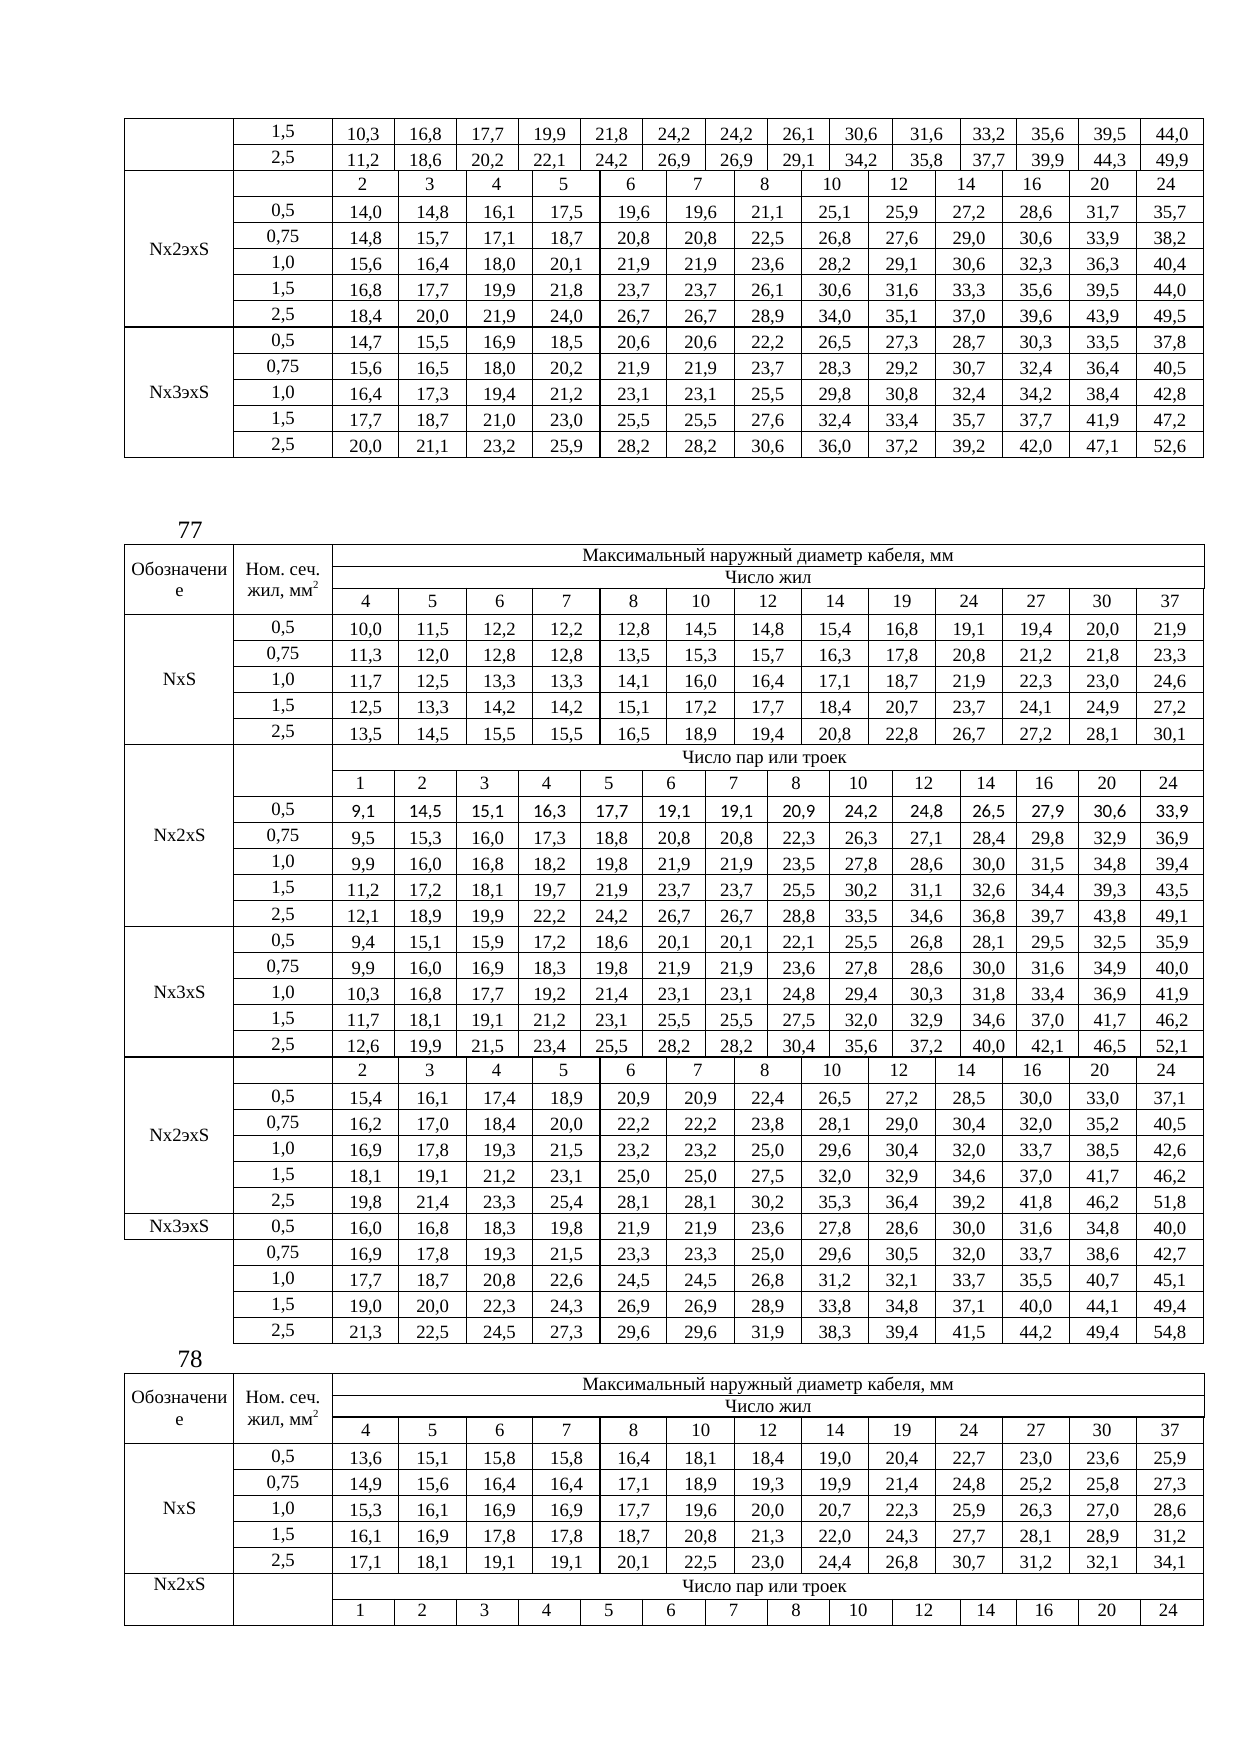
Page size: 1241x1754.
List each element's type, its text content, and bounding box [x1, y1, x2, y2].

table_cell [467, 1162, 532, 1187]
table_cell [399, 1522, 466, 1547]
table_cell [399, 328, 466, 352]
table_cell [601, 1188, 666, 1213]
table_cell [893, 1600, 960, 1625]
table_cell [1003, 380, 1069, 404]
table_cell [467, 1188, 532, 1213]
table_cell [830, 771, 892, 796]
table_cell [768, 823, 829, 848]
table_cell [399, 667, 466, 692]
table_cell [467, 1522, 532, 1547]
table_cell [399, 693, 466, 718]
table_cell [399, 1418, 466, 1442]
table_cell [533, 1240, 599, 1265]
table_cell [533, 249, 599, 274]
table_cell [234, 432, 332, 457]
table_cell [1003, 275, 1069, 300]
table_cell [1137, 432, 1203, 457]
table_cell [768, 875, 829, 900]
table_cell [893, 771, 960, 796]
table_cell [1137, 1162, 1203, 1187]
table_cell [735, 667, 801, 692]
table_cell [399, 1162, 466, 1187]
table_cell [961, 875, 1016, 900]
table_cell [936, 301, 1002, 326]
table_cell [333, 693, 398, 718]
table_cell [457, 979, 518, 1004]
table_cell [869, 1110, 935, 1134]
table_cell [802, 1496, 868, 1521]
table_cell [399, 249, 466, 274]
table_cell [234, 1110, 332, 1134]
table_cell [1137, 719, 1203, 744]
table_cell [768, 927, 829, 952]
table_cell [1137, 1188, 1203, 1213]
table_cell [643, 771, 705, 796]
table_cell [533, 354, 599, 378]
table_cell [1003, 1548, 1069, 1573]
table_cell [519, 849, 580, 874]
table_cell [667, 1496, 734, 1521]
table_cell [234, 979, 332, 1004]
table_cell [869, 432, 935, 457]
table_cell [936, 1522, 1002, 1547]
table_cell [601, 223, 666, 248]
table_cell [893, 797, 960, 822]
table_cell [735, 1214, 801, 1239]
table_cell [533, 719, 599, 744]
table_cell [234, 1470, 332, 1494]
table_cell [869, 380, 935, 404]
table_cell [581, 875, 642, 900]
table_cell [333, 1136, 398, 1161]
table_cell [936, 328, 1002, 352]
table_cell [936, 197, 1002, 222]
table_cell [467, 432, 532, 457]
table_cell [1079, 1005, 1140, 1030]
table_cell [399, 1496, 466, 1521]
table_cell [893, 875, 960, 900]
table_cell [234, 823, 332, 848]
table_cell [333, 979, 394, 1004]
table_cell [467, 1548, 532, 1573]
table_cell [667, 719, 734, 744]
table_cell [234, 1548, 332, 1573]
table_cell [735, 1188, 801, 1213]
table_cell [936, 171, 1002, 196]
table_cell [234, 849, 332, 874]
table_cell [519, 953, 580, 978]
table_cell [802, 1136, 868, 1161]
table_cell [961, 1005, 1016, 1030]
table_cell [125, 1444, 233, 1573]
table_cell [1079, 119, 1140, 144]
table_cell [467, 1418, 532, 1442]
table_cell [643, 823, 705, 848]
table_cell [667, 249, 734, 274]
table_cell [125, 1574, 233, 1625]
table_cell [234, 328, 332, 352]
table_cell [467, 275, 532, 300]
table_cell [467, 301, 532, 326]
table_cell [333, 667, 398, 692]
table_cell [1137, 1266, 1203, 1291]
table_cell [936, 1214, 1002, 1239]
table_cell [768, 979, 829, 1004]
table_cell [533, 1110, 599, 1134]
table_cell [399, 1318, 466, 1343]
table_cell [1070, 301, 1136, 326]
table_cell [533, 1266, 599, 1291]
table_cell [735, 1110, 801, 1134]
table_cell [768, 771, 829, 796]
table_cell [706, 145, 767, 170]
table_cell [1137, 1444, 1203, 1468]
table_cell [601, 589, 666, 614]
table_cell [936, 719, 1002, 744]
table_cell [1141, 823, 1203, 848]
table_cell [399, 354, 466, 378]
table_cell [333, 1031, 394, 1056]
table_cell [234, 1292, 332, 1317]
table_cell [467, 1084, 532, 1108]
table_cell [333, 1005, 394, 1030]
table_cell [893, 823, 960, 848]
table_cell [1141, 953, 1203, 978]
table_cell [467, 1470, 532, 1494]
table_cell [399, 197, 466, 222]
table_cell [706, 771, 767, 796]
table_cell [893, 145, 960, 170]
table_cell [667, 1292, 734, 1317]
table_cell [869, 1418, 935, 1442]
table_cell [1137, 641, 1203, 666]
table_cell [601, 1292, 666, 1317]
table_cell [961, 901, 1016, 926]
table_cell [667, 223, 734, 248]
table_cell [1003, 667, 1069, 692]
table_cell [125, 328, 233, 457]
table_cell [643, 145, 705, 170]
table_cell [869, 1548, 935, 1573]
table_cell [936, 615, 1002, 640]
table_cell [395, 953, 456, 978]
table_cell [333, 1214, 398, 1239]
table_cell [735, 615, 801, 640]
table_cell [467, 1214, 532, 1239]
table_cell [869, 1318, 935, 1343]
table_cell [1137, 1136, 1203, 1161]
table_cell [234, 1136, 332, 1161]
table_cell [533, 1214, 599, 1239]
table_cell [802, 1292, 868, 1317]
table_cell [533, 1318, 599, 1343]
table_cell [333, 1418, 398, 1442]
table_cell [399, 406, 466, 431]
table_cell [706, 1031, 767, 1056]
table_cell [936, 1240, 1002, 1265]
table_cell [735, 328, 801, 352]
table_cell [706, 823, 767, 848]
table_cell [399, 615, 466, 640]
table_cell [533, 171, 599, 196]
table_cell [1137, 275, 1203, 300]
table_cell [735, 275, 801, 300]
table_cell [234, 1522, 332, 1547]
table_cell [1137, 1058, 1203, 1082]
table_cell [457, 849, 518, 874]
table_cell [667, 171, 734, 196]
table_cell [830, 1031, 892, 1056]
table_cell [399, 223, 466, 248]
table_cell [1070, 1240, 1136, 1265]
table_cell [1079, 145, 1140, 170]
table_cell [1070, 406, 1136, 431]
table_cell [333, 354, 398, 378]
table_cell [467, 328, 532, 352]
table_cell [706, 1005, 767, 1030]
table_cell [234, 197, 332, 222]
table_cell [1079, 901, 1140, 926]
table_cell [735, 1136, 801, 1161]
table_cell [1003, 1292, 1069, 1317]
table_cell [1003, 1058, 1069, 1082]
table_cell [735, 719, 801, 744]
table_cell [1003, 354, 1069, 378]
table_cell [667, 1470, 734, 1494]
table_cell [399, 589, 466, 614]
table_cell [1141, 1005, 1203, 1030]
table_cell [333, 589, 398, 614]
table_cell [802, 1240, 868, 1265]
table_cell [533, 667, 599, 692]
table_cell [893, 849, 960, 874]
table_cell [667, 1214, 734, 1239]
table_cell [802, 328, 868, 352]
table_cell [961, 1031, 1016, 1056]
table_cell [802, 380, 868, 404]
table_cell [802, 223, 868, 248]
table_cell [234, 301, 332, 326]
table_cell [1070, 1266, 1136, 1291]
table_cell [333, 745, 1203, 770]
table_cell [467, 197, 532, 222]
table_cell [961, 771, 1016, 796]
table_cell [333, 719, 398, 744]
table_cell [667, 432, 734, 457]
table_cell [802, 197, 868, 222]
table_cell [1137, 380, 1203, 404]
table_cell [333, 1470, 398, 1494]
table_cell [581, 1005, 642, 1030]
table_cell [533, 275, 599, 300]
text 78 [177, 1344, 1152, 1373]
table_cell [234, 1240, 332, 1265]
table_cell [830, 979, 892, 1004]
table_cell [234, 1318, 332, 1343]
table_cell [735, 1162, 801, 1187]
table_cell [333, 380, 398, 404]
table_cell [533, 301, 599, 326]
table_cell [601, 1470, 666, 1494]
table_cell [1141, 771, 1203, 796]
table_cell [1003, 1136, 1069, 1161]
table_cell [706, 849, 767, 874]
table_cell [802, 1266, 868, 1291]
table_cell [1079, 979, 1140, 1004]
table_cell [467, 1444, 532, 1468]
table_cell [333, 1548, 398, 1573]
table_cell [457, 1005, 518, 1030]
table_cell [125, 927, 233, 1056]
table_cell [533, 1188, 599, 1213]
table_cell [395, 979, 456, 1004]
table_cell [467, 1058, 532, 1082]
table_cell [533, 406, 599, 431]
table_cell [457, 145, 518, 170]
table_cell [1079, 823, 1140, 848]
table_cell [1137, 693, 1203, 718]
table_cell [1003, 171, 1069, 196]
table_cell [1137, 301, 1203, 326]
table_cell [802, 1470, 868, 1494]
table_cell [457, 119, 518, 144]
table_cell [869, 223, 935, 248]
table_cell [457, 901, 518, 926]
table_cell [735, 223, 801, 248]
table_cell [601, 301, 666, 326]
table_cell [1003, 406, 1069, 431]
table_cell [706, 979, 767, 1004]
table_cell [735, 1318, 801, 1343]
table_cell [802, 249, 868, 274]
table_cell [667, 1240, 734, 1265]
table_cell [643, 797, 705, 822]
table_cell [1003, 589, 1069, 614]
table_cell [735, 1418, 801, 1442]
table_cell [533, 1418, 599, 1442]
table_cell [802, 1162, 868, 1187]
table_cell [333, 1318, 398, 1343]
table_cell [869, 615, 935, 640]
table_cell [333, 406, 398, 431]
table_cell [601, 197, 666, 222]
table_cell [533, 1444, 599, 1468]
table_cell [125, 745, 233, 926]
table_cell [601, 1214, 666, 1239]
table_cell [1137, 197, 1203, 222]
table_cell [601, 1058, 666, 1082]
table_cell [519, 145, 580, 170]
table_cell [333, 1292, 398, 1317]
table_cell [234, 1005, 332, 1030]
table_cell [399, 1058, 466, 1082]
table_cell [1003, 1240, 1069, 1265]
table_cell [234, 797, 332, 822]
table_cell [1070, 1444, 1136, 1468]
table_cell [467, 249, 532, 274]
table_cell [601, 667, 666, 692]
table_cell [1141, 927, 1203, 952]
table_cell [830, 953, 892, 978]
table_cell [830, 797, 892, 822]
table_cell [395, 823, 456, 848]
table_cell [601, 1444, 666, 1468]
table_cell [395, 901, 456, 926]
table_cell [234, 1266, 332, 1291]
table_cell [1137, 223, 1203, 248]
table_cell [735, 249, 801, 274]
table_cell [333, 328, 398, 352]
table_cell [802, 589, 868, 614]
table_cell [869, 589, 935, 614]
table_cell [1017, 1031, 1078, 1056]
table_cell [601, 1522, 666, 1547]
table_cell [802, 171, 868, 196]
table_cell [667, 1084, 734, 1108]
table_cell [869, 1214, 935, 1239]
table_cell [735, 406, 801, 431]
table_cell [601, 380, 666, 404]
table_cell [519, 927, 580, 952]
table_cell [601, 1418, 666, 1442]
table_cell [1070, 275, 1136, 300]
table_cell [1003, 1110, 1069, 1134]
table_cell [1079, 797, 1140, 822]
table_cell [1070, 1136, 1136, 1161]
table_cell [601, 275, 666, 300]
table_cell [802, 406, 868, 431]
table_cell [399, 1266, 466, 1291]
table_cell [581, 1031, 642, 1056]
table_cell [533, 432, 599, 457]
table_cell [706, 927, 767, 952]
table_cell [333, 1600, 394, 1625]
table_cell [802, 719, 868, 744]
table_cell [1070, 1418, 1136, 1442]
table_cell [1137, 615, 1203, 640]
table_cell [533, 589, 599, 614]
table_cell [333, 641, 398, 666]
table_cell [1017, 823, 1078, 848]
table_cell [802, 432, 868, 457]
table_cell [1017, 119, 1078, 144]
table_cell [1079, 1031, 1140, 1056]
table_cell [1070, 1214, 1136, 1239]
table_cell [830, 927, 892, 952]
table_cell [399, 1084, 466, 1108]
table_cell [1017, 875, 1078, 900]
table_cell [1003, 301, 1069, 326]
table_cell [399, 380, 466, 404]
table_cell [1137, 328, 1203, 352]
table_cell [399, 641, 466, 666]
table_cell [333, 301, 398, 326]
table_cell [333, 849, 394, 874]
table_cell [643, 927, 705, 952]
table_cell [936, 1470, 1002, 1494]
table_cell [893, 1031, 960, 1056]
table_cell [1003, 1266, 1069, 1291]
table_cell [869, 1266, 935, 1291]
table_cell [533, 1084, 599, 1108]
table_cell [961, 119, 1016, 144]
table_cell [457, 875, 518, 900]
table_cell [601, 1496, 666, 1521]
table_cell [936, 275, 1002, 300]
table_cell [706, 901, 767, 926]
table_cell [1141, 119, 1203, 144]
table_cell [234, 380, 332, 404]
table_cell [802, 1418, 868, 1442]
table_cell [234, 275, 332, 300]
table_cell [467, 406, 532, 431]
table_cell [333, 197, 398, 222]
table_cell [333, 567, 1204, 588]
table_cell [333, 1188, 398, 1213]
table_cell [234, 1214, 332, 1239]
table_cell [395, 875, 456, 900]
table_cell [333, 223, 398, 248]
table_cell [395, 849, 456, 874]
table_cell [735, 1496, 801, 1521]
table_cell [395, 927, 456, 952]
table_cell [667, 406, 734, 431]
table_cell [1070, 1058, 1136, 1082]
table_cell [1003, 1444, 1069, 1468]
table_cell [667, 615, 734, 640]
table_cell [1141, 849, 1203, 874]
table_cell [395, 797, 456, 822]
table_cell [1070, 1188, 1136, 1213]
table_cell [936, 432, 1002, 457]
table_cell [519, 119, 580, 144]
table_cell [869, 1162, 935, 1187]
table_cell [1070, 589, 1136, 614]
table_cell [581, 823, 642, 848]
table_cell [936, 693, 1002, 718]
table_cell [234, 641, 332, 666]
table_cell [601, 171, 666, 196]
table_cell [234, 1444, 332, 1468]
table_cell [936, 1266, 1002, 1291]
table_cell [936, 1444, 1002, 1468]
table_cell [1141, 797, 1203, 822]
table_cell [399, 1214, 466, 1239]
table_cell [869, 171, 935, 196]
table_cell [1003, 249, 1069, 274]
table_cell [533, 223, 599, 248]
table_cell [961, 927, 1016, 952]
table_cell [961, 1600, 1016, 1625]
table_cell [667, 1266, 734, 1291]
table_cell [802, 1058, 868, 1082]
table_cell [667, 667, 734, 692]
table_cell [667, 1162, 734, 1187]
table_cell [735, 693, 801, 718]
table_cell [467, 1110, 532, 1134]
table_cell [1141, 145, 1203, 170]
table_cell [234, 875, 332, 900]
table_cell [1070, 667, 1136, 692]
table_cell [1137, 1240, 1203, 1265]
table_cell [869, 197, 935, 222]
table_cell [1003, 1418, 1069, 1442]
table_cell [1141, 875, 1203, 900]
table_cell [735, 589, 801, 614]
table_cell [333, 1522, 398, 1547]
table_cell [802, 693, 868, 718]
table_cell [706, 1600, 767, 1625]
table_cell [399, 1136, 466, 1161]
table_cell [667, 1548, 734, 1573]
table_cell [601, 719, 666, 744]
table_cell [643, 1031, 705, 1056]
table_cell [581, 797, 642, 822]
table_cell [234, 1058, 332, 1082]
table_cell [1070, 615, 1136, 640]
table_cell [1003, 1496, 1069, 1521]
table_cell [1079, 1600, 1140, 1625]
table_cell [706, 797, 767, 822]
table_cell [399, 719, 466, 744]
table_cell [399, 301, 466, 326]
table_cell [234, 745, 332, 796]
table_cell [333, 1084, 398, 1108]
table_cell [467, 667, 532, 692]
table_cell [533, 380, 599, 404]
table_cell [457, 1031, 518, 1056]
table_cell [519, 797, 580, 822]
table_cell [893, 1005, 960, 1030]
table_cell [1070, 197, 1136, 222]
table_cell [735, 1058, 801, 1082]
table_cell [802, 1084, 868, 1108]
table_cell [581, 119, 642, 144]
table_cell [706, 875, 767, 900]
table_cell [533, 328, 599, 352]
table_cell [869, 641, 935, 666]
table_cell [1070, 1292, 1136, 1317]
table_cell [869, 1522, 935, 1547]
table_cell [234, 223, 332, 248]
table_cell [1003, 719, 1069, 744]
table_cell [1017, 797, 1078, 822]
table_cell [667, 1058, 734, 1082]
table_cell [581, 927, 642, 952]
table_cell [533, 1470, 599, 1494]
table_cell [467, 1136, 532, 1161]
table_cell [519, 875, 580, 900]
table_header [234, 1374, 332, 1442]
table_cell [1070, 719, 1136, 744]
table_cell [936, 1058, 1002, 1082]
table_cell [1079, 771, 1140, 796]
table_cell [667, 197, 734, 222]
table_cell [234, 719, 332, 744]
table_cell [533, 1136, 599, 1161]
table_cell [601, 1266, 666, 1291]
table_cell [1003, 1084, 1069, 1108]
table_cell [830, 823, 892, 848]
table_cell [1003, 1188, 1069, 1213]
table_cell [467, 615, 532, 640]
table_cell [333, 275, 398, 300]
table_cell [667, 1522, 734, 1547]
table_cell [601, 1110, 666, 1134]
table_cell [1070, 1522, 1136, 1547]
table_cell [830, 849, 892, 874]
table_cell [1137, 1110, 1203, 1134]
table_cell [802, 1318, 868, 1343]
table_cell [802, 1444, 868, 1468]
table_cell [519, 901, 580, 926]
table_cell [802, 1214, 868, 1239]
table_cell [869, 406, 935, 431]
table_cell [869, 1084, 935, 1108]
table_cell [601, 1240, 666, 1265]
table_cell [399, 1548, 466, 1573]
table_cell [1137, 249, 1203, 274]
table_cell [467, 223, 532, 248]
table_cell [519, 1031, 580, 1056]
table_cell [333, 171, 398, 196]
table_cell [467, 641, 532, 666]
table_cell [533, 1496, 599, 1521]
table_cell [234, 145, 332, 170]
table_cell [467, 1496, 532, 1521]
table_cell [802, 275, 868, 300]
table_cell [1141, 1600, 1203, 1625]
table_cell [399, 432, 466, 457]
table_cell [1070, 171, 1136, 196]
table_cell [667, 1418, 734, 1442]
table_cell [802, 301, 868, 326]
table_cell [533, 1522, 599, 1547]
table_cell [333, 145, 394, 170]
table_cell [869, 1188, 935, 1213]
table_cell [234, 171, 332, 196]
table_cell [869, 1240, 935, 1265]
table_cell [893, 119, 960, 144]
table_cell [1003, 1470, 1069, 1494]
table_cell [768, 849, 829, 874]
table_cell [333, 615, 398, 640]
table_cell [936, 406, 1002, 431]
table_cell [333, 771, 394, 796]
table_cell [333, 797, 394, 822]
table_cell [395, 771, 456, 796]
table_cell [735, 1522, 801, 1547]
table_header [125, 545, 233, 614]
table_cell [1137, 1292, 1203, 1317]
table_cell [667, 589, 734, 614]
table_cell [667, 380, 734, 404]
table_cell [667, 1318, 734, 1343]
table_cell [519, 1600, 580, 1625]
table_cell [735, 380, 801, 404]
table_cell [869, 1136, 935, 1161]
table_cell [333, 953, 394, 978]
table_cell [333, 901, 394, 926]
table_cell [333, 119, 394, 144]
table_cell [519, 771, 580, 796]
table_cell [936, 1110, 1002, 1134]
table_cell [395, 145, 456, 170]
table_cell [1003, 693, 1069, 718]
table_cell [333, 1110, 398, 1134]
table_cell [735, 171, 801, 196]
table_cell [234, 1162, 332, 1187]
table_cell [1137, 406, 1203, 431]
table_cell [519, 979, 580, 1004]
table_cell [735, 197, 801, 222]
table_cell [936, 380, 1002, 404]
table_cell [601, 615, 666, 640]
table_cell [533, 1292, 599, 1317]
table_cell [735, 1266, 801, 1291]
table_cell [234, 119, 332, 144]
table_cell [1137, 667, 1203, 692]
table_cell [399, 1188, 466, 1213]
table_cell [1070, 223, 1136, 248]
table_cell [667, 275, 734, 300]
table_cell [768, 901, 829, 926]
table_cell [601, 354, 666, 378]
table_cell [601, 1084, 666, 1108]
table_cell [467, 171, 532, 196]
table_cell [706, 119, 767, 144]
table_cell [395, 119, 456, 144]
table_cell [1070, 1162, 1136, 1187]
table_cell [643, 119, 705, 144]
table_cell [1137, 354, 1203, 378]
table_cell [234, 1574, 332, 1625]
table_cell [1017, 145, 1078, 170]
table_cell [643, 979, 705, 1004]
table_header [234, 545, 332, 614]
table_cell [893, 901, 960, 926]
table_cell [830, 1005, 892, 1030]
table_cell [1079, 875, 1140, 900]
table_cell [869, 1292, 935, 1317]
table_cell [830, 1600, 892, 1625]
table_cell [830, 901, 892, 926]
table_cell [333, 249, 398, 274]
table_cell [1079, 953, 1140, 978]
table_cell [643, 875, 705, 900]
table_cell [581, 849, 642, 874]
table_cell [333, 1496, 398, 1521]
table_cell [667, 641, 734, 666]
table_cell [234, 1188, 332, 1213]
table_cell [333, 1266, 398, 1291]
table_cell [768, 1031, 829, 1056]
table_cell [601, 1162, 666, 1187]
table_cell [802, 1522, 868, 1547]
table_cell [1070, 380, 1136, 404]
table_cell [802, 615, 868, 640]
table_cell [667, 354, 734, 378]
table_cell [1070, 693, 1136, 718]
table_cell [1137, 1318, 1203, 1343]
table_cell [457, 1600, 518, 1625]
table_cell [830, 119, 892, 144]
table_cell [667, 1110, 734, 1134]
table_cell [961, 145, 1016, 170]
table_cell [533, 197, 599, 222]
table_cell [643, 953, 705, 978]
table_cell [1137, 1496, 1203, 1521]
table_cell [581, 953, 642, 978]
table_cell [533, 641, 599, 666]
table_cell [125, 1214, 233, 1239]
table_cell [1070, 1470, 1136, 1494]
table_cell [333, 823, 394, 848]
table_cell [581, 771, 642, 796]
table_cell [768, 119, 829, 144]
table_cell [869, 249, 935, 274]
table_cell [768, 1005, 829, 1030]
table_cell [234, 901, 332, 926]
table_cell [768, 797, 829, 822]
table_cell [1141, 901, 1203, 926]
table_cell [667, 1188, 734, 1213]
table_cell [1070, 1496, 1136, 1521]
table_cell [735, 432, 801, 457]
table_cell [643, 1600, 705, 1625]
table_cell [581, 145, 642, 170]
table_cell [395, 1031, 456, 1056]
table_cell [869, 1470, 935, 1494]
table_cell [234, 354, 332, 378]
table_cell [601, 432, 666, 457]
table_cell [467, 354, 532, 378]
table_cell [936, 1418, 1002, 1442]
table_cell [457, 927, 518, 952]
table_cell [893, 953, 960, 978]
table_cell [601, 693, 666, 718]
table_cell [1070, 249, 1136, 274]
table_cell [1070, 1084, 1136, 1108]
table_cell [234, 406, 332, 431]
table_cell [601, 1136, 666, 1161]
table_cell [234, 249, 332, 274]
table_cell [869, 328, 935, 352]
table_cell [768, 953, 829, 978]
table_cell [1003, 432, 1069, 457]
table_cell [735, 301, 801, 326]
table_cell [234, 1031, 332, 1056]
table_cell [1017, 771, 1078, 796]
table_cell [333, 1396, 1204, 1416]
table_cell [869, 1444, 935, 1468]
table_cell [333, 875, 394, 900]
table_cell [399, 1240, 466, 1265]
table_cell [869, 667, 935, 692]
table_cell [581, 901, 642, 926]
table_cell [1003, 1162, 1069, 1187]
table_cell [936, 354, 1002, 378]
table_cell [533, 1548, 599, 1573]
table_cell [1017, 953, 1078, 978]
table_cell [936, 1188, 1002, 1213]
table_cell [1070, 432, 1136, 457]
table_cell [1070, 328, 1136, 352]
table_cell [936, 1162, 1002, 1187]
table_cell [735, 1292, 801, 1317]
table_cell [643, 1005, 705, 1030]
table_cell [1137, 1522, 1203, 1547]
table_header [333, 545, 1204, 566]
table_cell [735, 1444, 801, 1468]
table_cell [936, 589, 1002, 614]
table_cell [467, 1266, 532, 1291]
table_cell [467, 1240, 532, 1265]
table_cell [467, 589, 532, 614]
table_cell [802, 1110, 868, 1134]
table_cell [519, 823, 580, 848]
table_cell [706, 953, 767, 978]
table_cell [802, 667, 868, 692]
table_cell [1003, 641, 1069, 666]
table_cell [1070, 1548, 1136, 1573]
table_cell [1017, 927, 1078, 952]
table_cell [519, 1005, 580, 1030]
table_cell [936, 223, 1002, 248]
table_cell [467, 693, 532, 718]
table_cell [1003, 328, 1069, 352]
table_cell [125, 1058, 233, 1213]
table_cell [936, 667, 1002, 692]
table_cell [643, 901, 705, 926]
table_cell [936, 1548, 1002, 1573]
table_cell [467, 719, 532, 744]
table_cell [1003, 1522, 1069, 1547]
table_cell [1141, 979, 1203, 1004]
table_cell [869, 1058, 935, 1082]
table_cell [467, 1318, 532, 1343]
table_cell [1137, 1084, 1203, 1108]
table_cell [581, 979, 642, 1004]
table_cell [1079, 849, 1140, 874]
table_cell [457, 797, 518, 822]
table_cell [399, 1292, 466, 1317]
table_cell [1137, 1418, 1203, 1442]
text 77 [177, 515, 1152, 544]
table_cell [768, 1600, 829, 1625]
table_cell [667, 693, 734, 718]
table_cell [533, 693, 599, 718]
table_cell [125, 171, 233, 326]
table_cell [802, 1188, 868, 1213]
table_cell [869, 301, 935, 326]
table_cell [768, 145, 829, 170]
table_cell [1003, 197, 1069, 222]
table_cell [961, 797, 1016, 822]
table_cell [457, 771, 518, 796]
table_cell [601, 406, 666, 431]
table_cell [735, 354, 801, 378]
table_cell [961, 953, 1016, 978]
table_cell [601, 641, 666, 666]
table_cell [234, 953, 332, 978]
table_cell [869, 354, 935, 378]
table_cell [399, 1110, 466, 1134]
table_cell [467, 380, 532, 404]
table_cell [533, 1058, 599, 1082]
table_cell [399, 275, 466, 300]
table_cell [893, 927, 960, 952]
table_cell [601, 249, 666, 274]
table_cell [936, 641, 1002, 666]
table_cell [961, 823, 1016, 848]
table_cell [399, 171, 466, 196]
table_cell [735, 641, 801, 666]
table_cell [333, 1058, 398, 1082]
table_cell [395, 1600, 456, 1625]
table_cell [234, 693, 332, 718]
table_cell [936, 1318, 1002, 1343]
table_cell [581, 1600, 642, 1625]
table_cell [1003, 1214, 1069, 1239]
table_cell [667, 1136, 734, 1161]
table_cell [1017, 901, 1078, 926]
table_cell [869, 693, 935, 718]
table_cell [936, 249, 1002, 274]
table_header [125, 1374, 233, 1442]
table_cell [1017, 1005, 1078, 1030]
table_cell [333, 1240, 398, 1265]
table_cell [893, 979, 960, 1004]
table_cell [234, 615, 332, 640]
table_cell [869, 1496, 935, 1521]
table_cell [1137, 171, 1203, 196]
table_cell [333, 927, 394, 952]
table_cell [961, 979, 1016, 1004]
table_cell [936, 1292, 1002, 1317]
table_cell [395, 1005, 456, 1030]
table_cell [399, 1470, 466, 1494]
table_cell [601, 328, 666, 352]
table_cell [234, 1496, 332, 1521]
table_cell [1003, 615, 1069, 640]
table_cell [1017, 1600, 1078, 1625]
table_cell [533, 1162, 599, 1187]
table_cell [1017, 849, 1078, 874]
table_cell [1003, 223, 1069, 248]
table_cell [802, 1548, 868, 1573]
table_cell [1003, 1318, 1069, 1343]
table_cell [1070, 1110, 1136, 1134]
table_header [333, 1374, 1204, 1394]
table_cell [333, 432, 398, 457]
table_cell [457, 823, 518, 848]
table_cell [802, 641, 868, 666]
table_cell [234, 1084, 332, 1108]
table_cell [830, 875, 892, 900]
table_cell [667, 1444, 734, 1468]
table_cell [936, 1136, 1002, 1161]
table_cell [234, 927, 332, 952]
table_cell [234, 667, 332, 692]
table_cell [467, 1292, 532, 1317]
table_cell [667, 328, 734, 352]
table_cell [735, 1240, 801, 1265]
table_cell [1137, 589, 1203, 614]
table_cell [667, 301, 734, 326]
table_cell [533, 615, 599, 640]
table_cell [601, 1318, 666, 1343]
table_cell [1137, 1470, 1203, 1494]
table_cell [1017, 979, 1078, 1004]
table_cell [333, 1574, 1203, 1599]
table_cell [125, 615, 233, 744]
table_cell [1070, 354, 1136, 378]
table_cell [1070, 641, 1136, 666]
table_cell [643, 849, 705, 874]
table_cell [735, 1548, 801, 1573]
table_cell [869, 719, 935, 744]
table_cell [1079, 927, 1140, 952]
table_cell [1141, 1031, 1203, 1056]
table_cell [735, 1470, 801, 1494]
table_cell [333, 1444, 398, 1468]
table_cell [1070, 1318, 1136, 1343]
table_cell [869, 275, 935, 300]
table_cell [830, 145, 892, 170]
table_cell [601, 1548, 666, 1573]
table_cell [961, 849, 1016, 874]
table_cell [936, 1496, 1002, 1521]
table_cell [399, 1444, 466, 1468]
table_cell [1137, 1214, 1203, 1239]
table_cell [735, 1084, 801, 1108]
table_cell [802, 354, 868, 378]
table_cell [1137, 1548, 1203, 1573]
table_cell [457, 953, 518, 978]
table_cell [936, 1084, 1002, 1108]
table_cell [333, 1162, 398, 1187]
